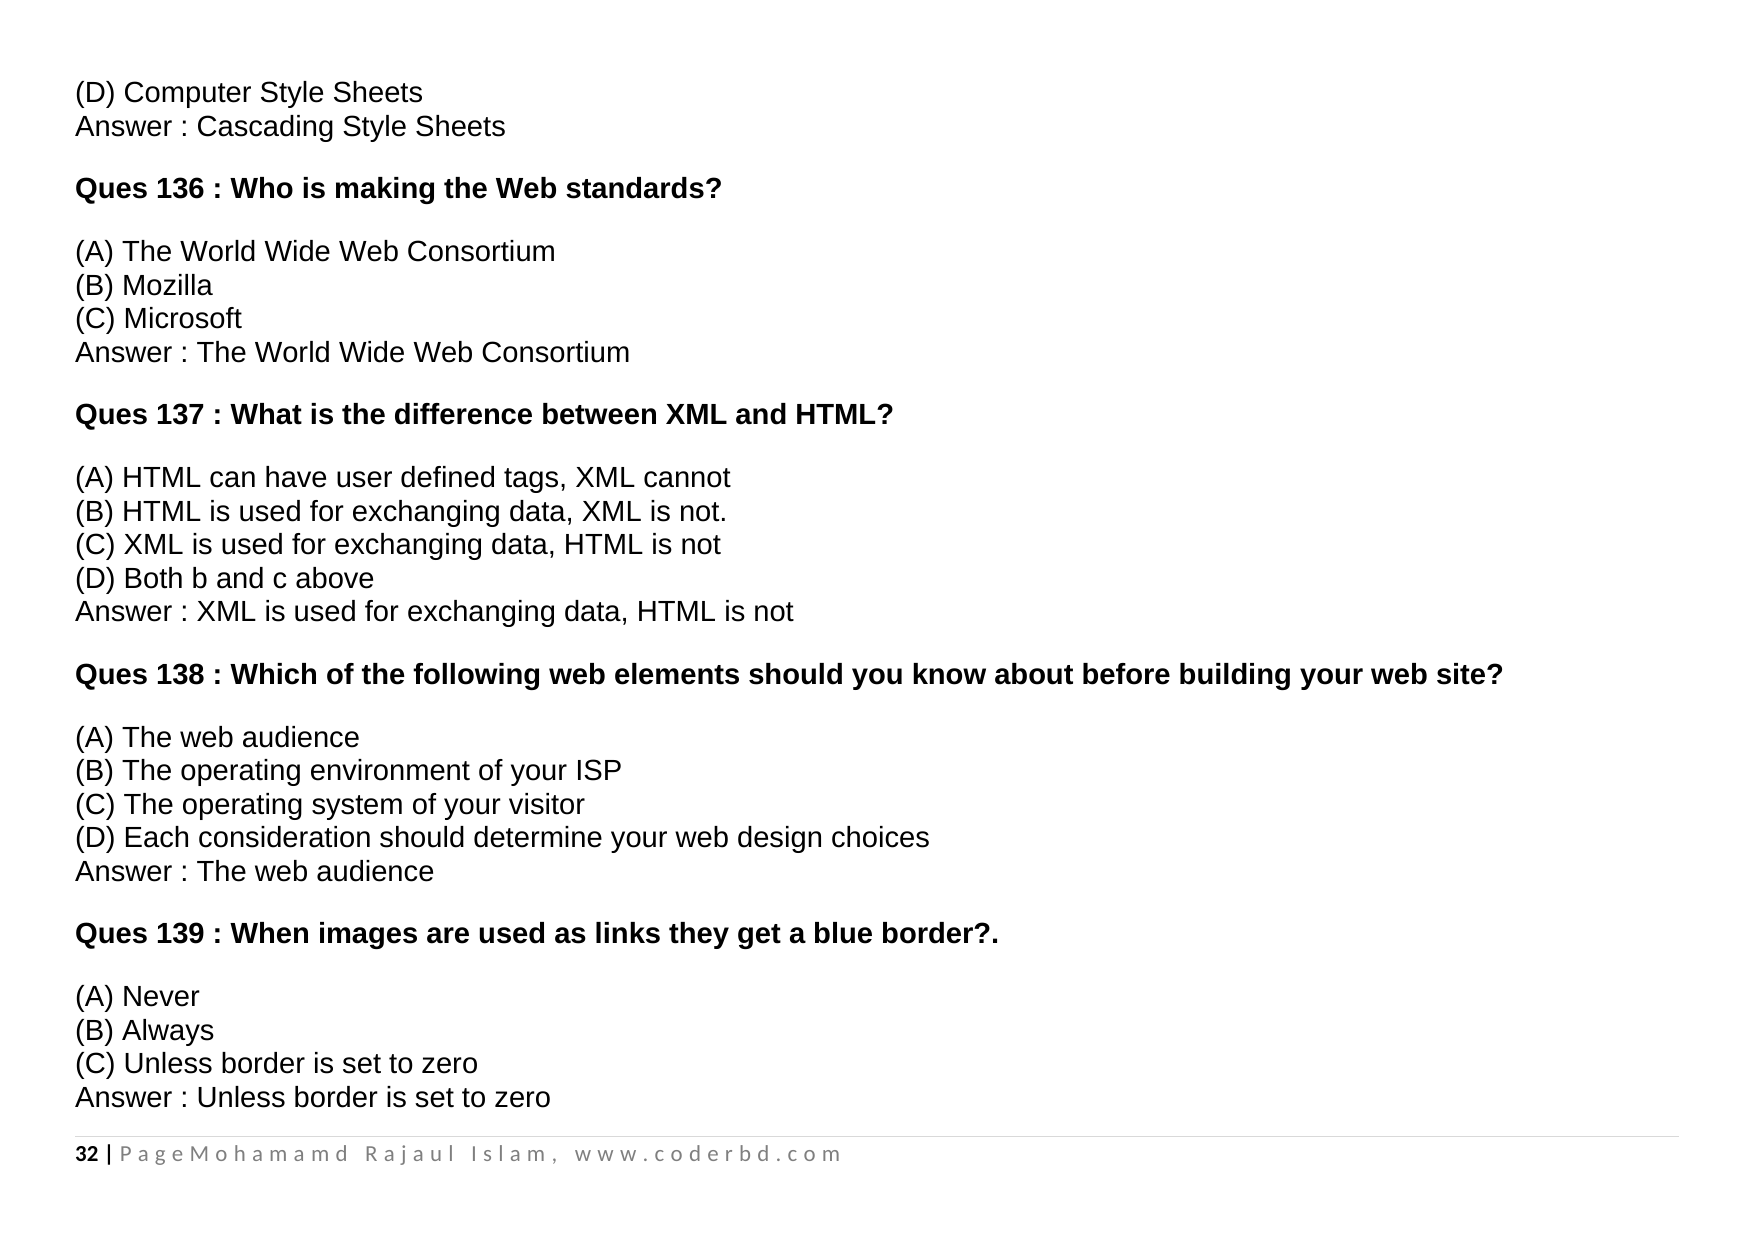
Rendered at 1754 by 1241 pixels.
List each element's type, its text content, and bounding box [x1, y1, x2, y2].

text (A) Never [75, 979, 1679, 1013]
text (D) Computer Style Sheets [75, 75, 1679, 108]
text Ques 139 : When images are used as links they get a blue border?. [75, 916, 1679, 950]
text Answer : XML is used for exchanging data, HTML is not [75, 594, 1679, 628]
text (A) The web audience [75, 719, 1679, 753]
text (C) Microsoft [75, 301, 1679, 334]
text (C) XML is used for exchanging data, HTML is not [75, 527, 1679, 561]
text Answer : Cascading Style Sheets [75, 108, 1679, 142]
text (A) The World Wide Web Consortium [75, 234, 1679, 267]
text Answer : Unless border is set to zero [75, 1080, 1679, 1113]
text Answer : The World Wide Web Consortium [75, 334, 1679, 368]
text Ques 137 : What is the difference between XML and HTML? [75, 397, 1679, 431]
text (C) The operating system of your visitor [75, 787, 1679, 820]
text Answer : The web audience [75, 854, 1679, 887]
text (B) HTML is used for exchanging data, XML is not. [75, 493, 1679, 527]
text (B) The operating environment of your ISP [75, 753, 1679, 787]
text (D) Both b and c above [75, 561, 1679, 594]
text (A) HTML can have user defined tags, XML cannot [75, 460, 1679, 493]
text (C) Unless border is set to zero [75, 1046, 1679, 1080]
text (B) Mozilla [75, 267, 1679, 301]
text Ques 138 : Which of the following web elements should you know about before building your web site? [75, 657, 1679, 690]
text Ques 136 : Who is making the Web standards? [75, 171, 1679, 205]
text (B) Always [75, 1013, 1679, 1046]
text (D) Each consideration should determine your web design choices [75, 820, 1679, 854]
